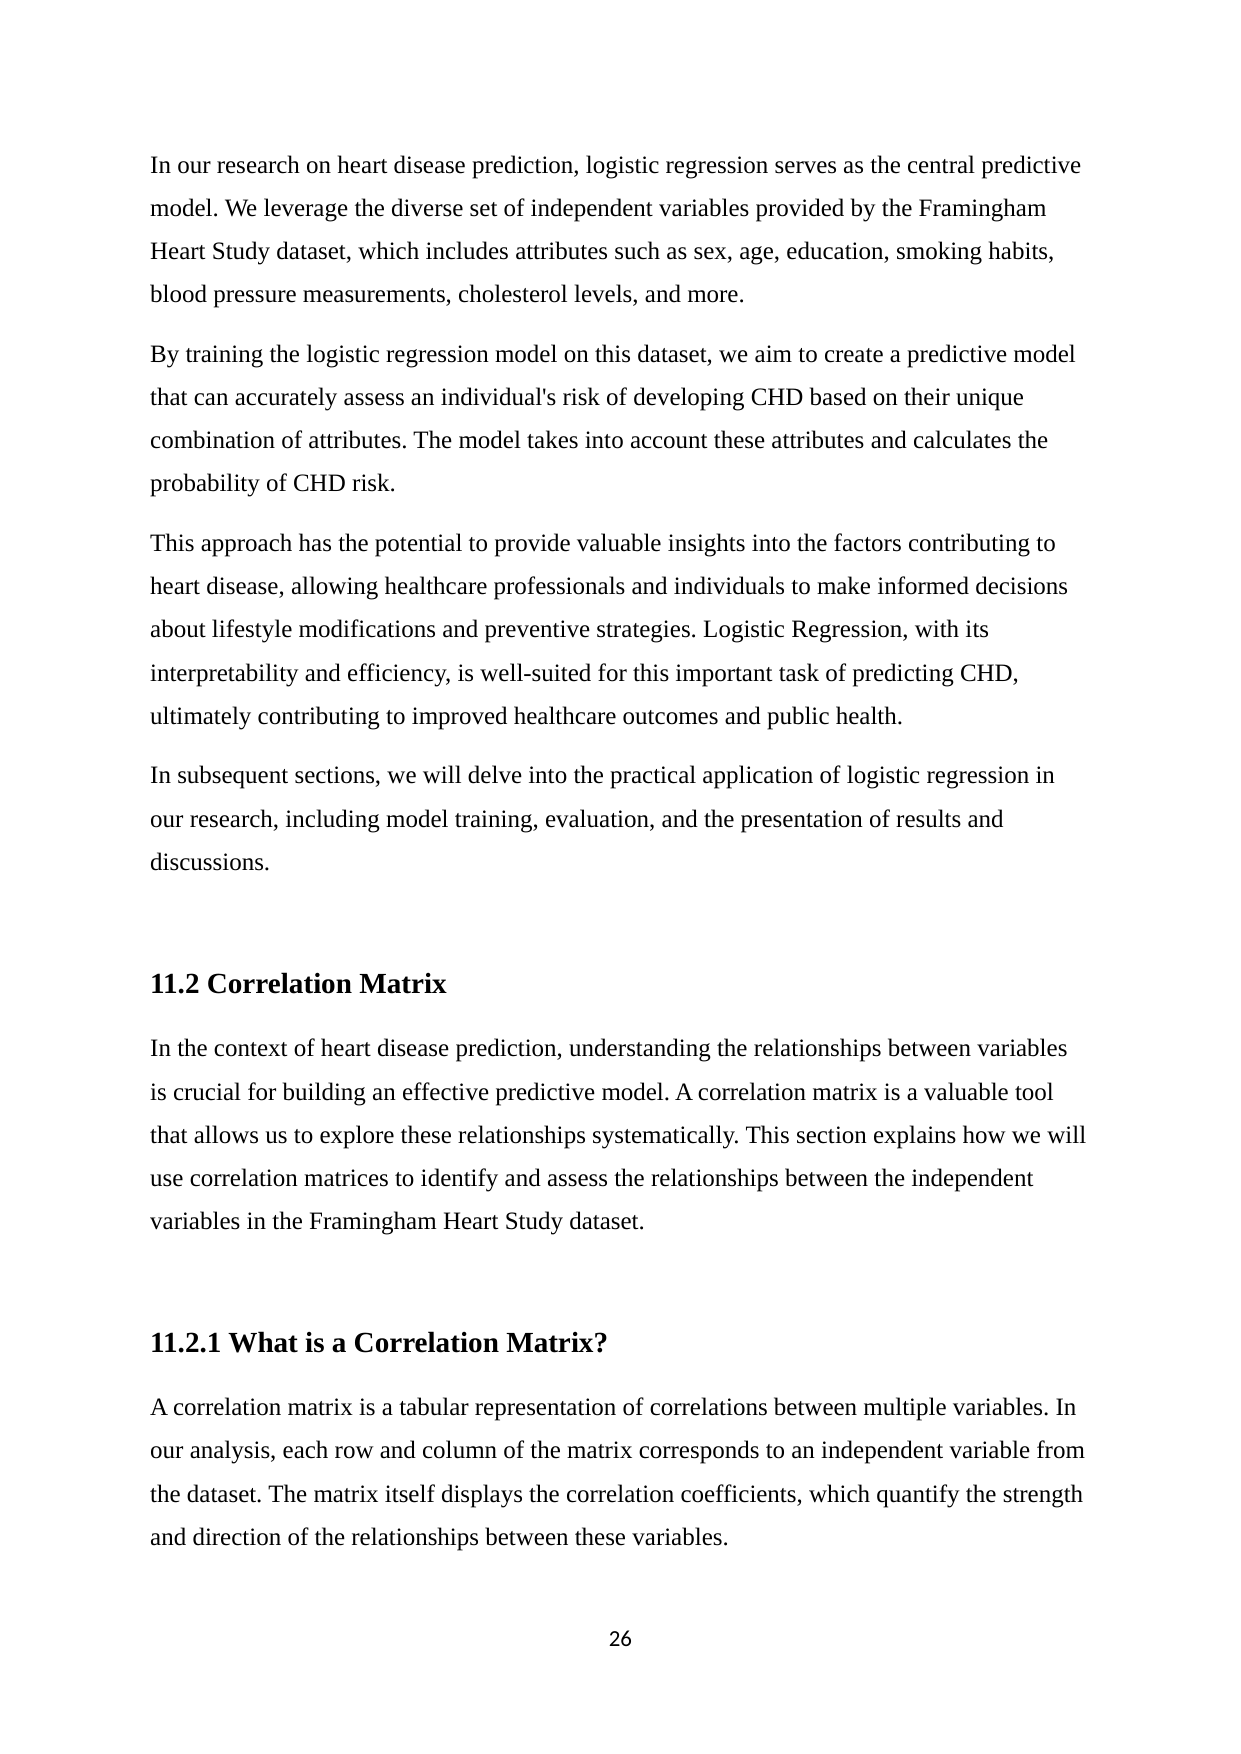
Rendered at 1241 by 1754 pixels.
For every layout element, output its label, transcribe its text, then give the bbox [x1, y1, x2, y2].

text By training the logistic regression model on this dataset, we aim to create a predictive model that can accurately assess an individual's risk of developing CHD based on their unique combination of attributes. The model takes into account these attributes and calculates the probability of CHD risk. [150, 339, 1090, 497]
text A correlation matrix is a tabular representation of correlations between multiple variables. In our analysis, each row and column of the matrix corresponds to an independent variable from the dataset. The matrix itself displays the correlation coefficients, which quantify the strength and direction of the relationships between these variables. [150, 1392, 1090, 1551]
text In the context of heart disease prediction, understanding the relationships between variables is crucial for building an effective predictive model. A correlation matrix is a valuable tool that allows us to explore these relationships systematically. This section explains how we will use correlation matrices to identify and assess the relationships between the independent variables in the Framingham Heart Study dataset. [150, 1033, 1090, 1235]
text This approach has the potential to provide valuable insights into the factors contributing to heart disease, allowing healthcare professionals and individuals to make informed decisions about lifestyle modifications and preventive strategies. Logistic Regression, with its interpretability and efficiency, is well-suited for this important task of predicting CHD, ultimately contributing to improved healthcare outcomes and public health. [150, 528, 1090, 729]
text In our research on heart disease prediction, logistic regression serves as the central predictive model. We leverage the diverse set of independent variables provided by the Framingham Heart Study dataset, which includes attributes such as sex, age, education, smoking habits, blood pressure measurements, cholesterol levels, and more. [150, 150, 1090, 308]
text 11.2.1 What is a Correlation Matrix? [150, 1326, 1090, 1359]
text 11.2 Correlation Matrix [150, 966, 1090, 1000]
text In subsequent sections, we will delve into the practical application of logistic regression in our research, including model training, evaluation, and the presentation of results and discussions. [150, 761, 1090, 876]
